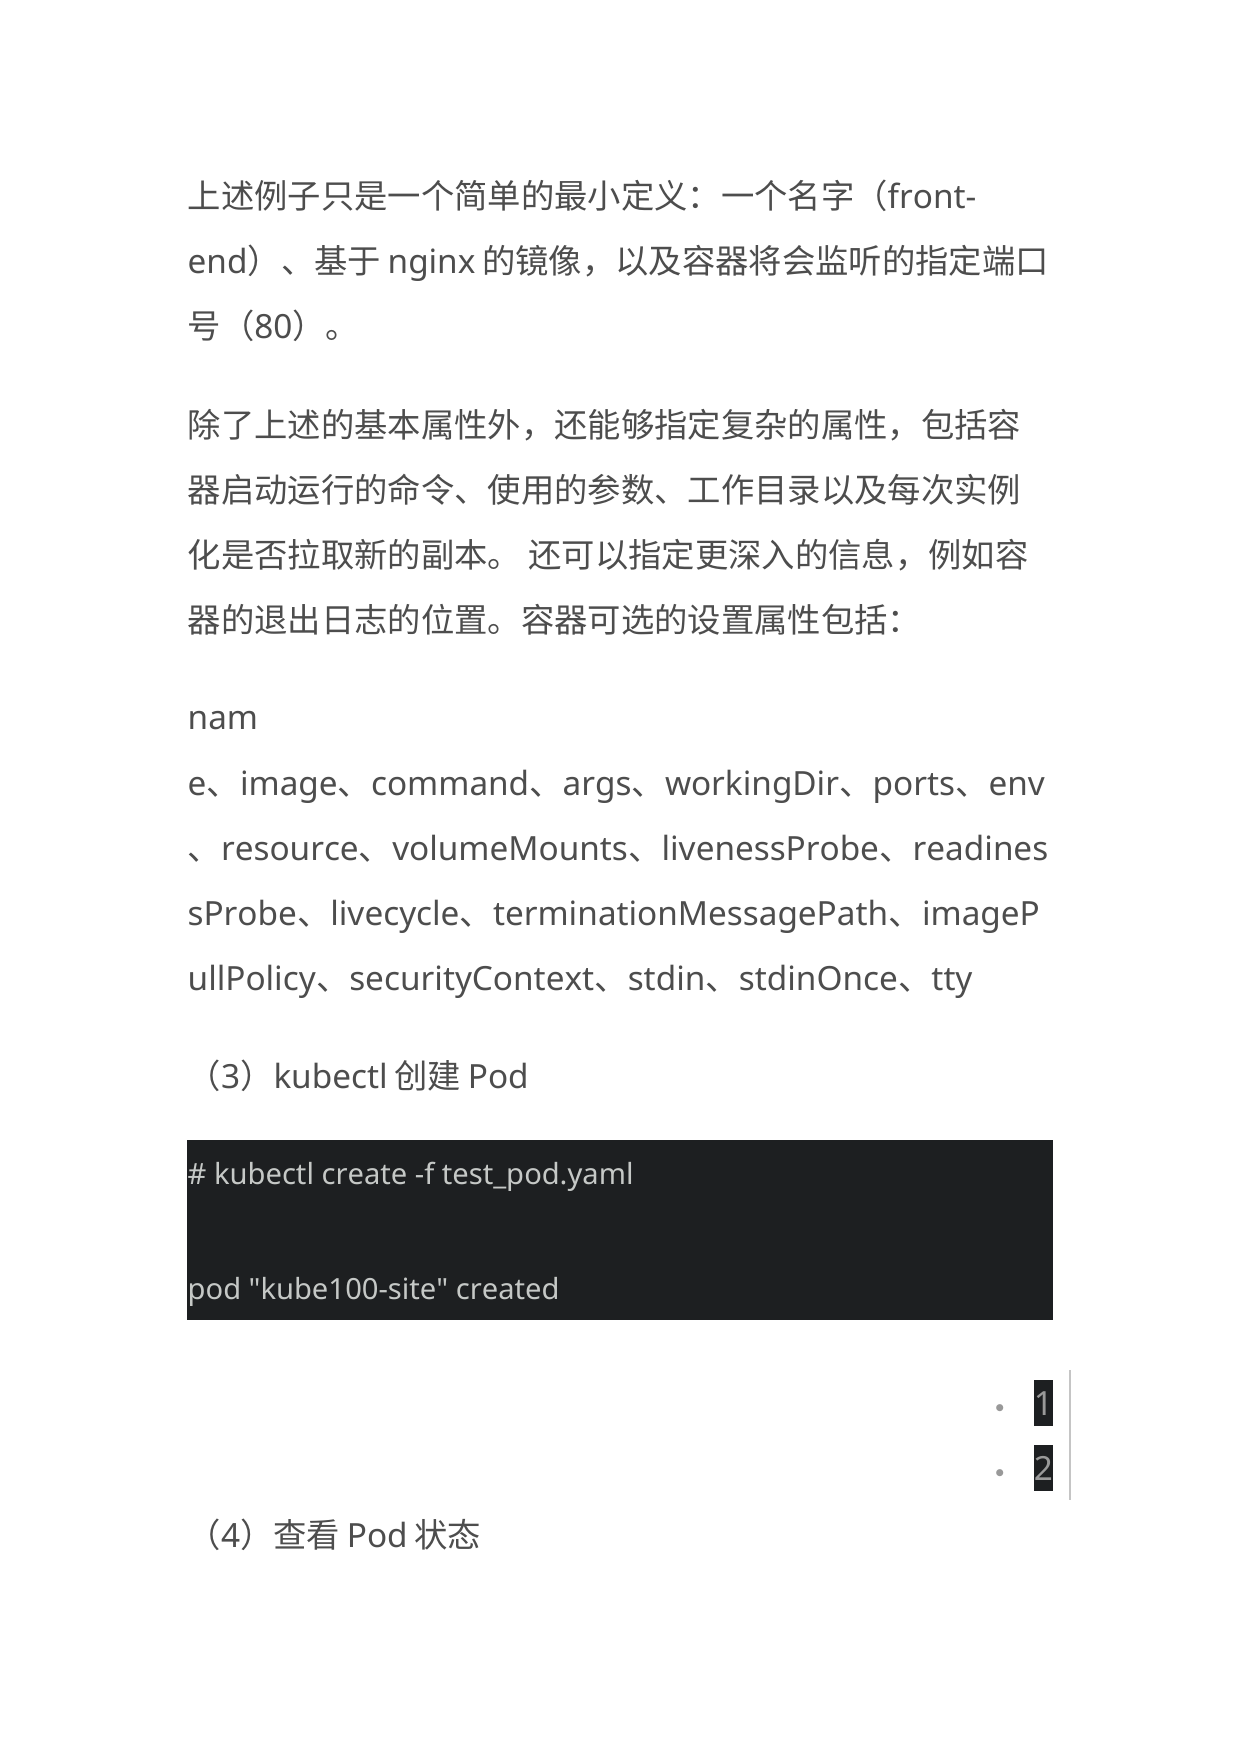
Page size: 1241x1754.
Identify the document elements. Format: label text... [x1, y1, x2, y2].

text pod "kube100-site" created [187, 1255, 1053, 1320]
text 上述例子只是一个简单的最小定义：一个名字（front-end）、基于nginx的镜像，以及容器将会监听的指定端口号（80）。 [187, 162, 1053, 357]
text name、image、command、args、workingDir、ports、env、resource、volumeMounts、livenessProbe、readinessProbe、livecycle、terminationMessagePath、imagePullPolicy、securityContext、stdin、stdinOnce、tty [187, 684, 1053, 1009]
list 2 [150, 1435, 1069, 1500]
text # kubectl create -f test_pod.yaml [187, 1140, 1053, 1205]
text （3）kubectl创建Pod [187, 1042, 1053, 1107]
list 1 [150, 1370, 1069, 1435]
text （4）查看Pod状态 [187, 1500, 1053, 1565]
text 除了上述的基本属性外，还能够指定复杂的属性，包括容器启动运行的命令、使用的参数、工作目录以及每次实例化是否拉取新的副本。 还可以指定更深入的信息，例如容器的退出日志的位置。容器可选的设置属性包括： [187, 390, 1053, 650]
